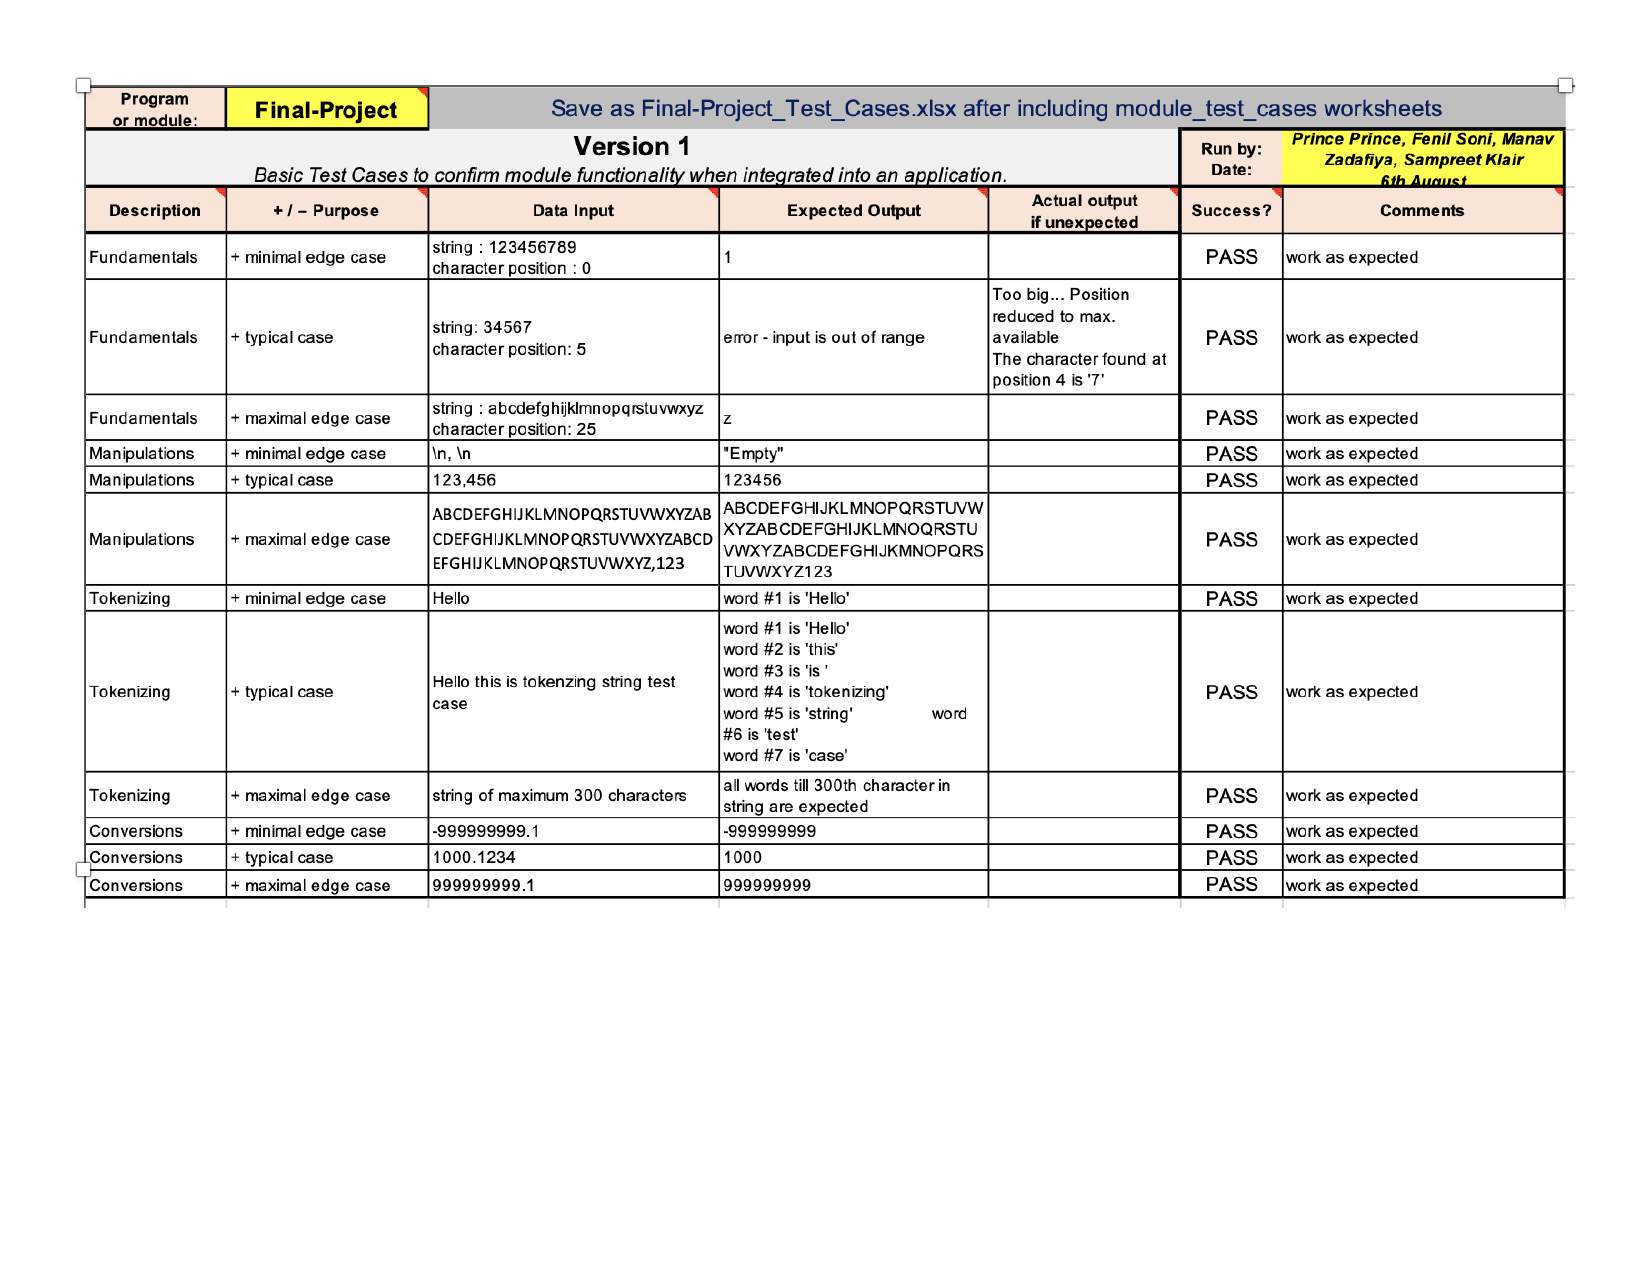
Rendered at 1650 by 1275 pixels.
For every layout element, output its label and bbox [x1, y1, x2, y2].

picture [75, 75, 1575, 908]
